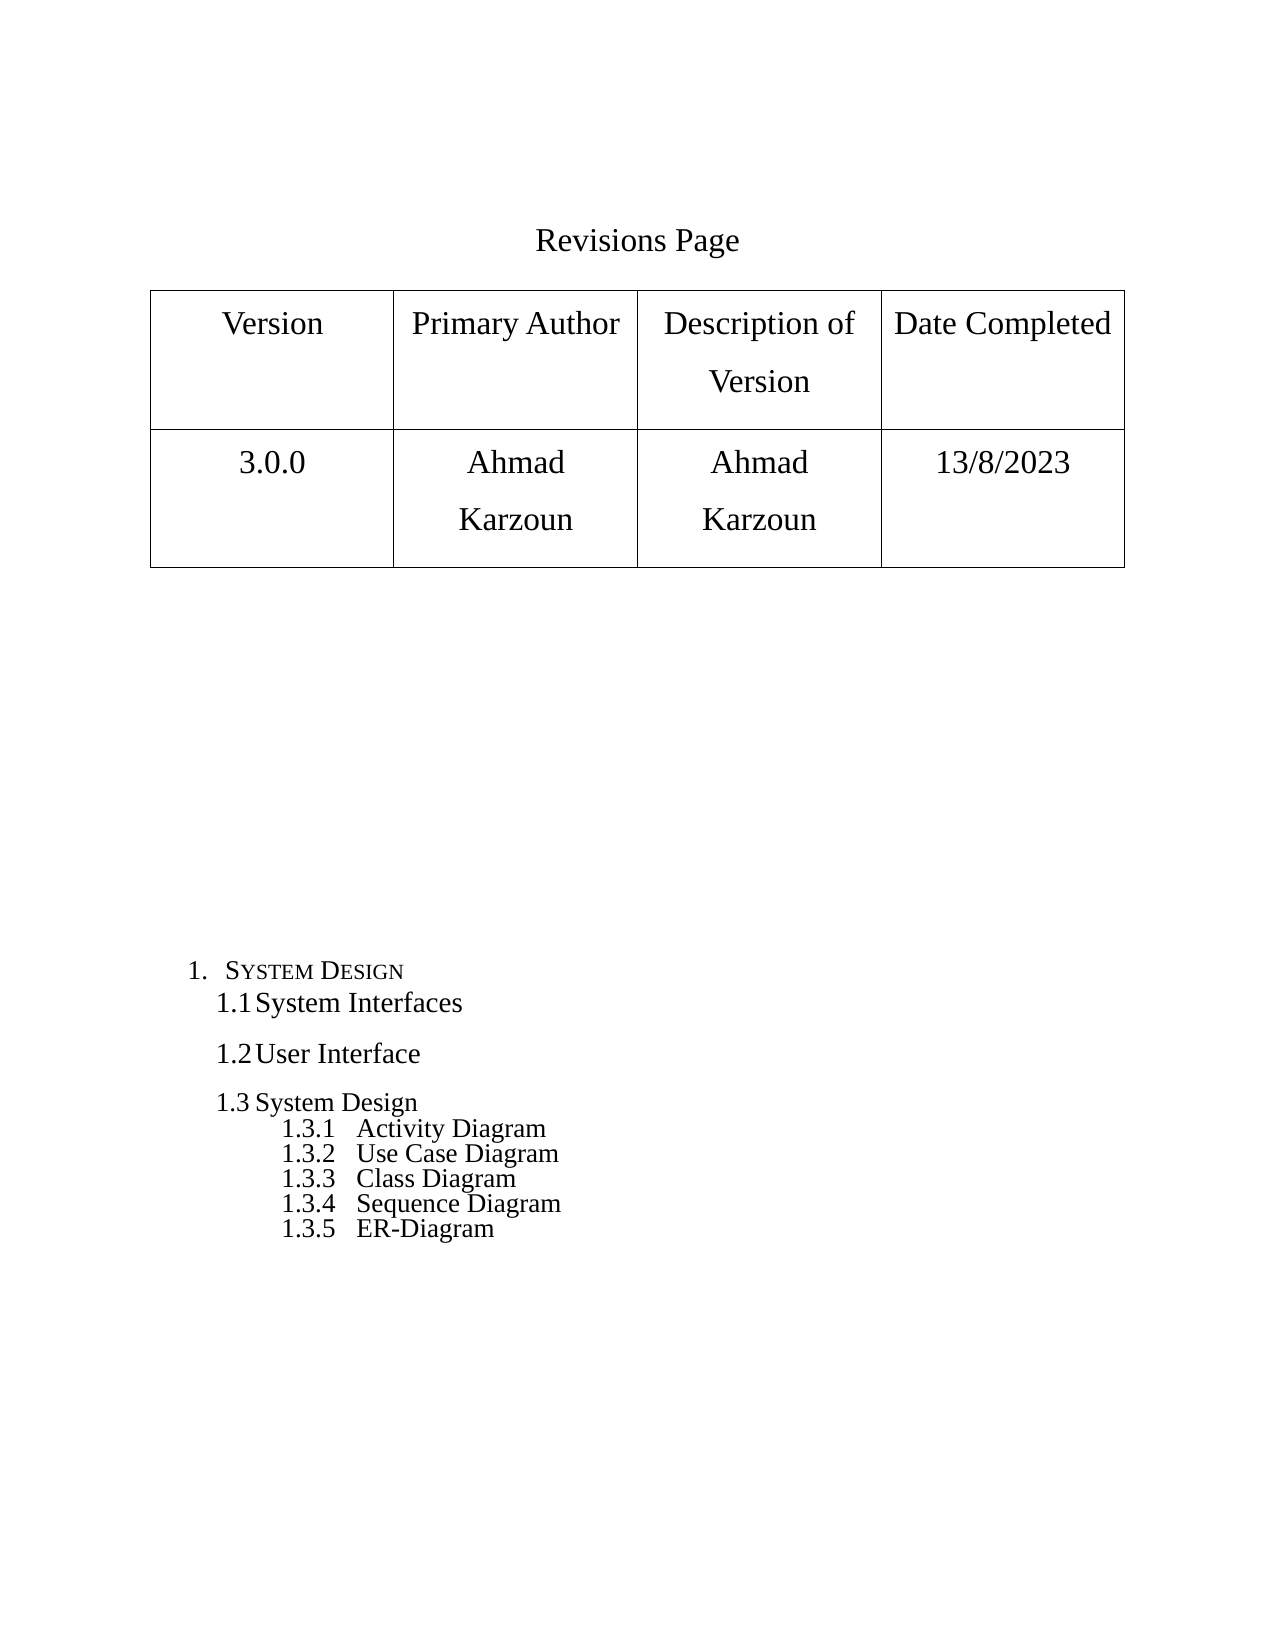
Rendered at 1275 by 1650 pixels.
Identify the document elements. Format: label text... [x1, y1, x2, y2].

table_header Version [151, 291, 393, 428]
table_cell 3.0.0 [151, 430, 393, 567]
table_cell 13/8/2023 [882, 430, 1124, 567]
table_header Primary Author [394, 291, 637, 428]
list System Interfaces [216, 986, 1125, 1019]
list User Interface [216, 1036, 1125, 1069]
list ER-Diagram [281, 1217, 1125, 1242]
list System Design [187, 954, 1125, 986]
table_cell Ahmad Karzoun [394, 430, 637, 567]
list System Design [216, 1086, 1125, 1117]
table_header Description of Version [638, 291, 881, 428]
list Activity Diagram [281, 1117, 1125, 1142]
text Revisions Page [150, 220, 1125, 258]
table_cell Ahmad Karzoun [638, 430, 881, 567]
list Class Diagram [281, 1167, 1125, 1192]
table_header Date Completed [882, 291, 1124, 428]
list Sequence Diagram [281, 1192, 1125, 1217]
list Use Case Diagram [281, 1142, 1125, 1167]
